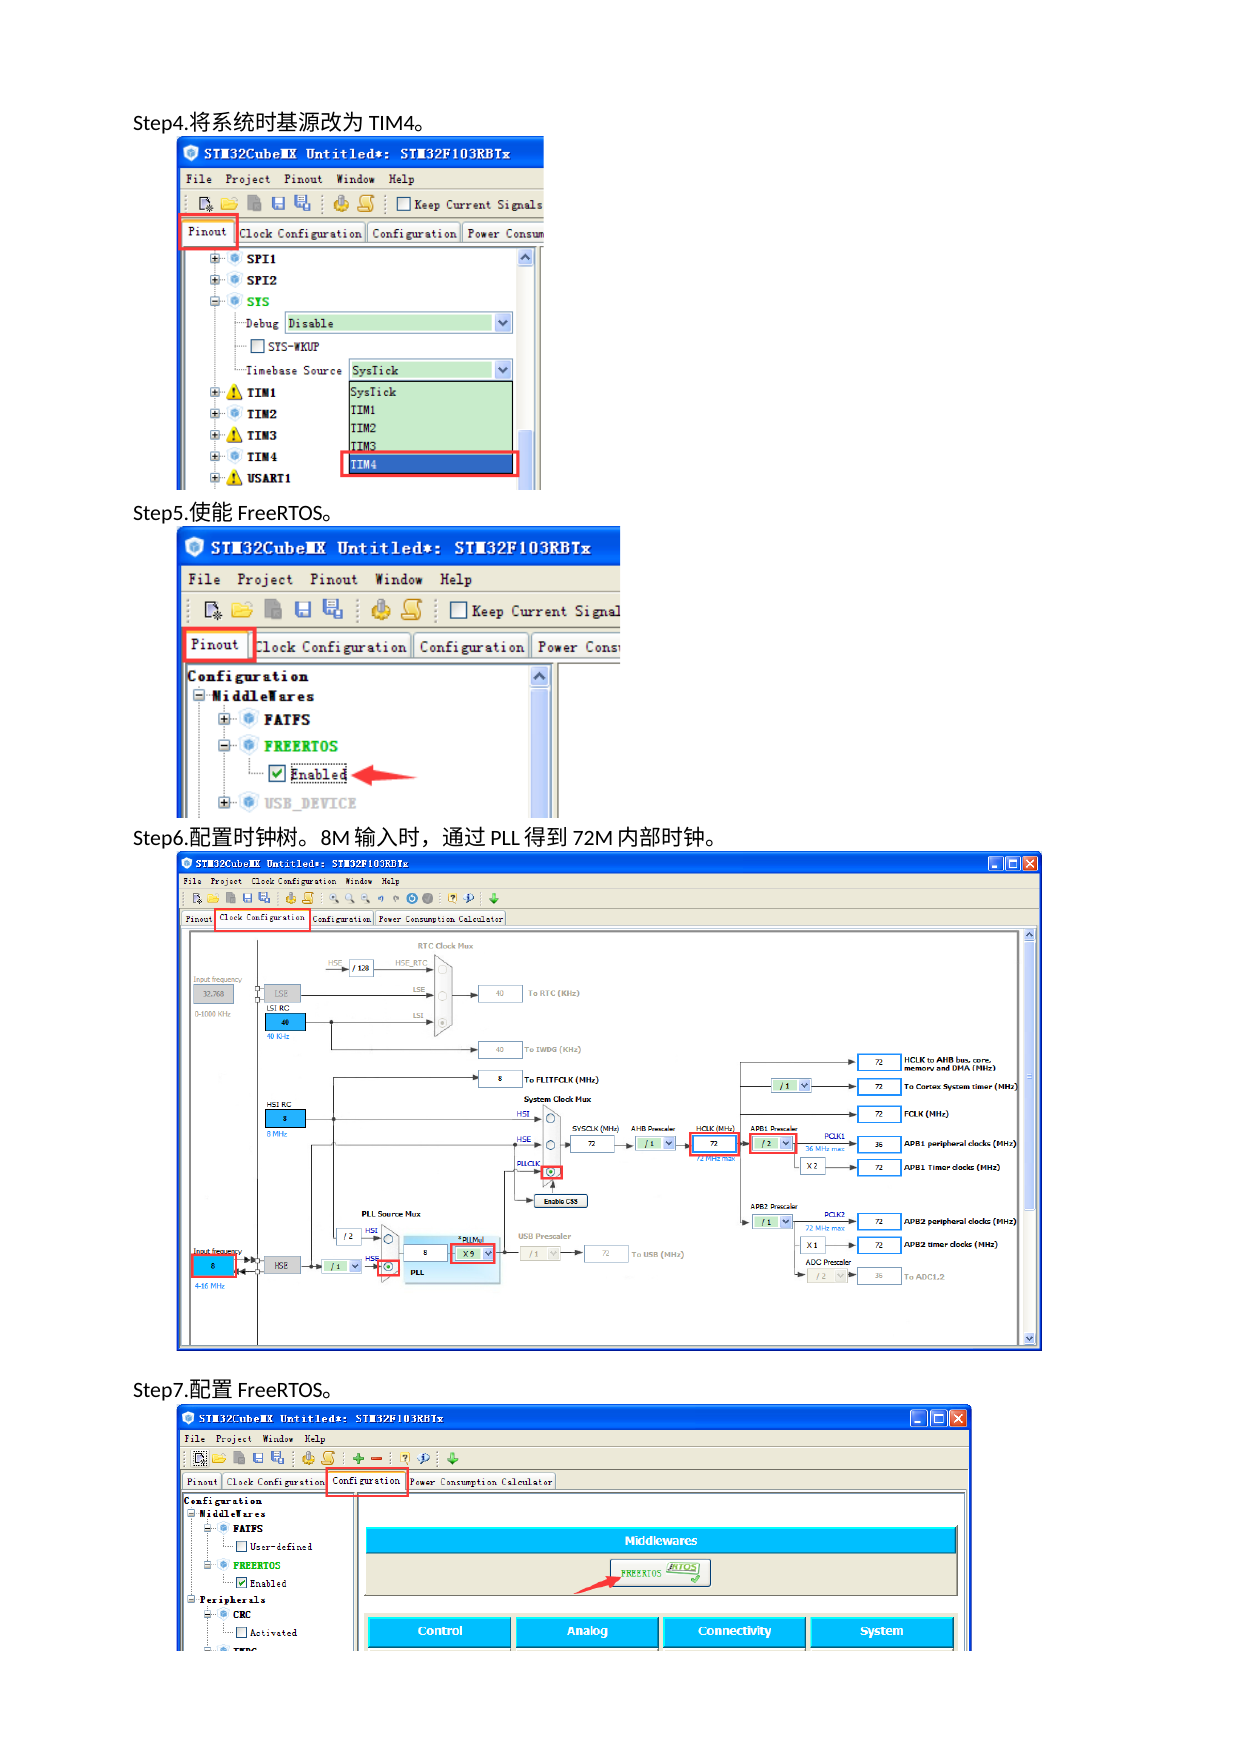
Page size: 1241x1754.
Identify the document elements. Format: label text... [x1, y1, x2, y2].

picture [176, 526, 621, 818]
picture [176, 136, 544, 490]
picture [176, 1404, 972, 1651]
picture [176, 851, 1042, 1351]
text Step4.将系统时基源改为TIM4。 [133, 104, 1093, 137]
text Step6.配置时钟树。8M输入时，通过PLL得到72M内部时钟。 [133, 819, 1093, 852]
text Step5.使能FreeRTOS。 [133, 494, 1093, 527]
text Step7.配置FreeRTOS。 [133, 1372, 1093, 1404]
